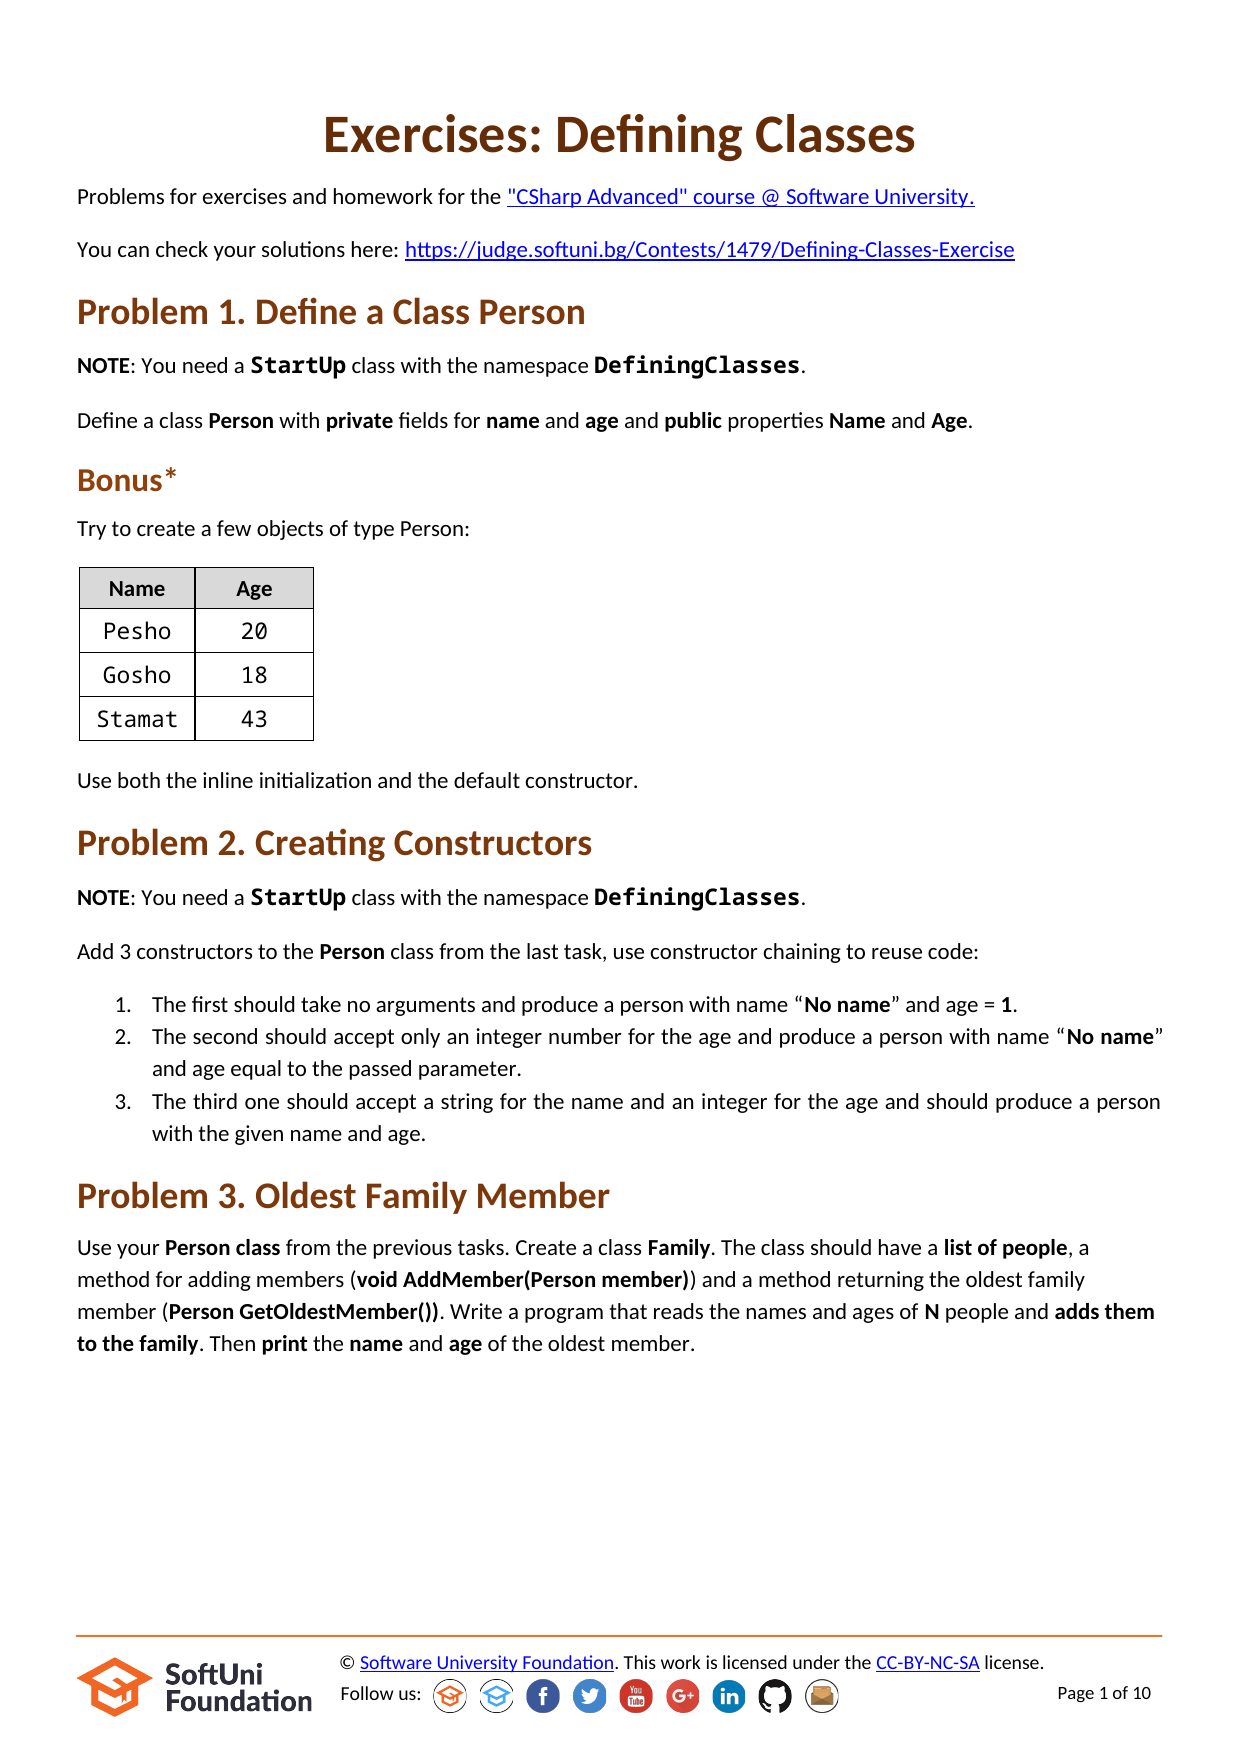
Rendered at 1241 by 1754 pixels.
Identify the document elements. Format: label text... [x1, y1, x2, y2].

list The third one should accept a string for the name and an integer for the age and should produce a person with the given name and age. [114, 1087, 1163, 1147]
text You can check your solutions here: https://judge.softuni.bg/Contests/1479/Defining-Classes-Exercise [77, 235, 1163, 263]
table_cell Gosho [80, 653, 194, 696]
table_cell Pesho [80, 609, 194, 652]
subtitle Creating Constructors [77, 819, 1163, 865]
subtitle Define a Class Person [77, 288, 1163, 334]
picture [727, 1694, 738, 1704]
picture [619, 1679, 653, 1713]
table_header Age [196, 568, 313, 608]
text NOTE: You need a StartUp class with the namespace DefiningClasses. [77, 349, 1163, 380]
table_cell Stamat [80, 697, 194, 740]
picture [712, 1680, 722, 1690]
picture [736, 1703, 746, 1713]
text NOTE: You need a StartUp class with the namespace DefiningClasses. [77, 880, 1163, 912]
text Add 3 constructors to the Person class from the last task, use constructor chaining to reuse code: [77, 937, 1163, 965]
text Use both the inline initialization and the default constructor. [77, 766, 1163, 794]
list The first should take no arguments and produce a person with name “No name” and age = 1. [114, 990, 1163, 1018]
picture [433, 1679, 467, 1713]
table_cell 20 [196, 609, 313, 652]
picture [805, 1679, 839, 1713]
subtitle Bonus* [77, 459, 1163, 499]
text Define a class Person with private fields for name and age and public properties Name and Age. [77, 406, 1163, 434]
table_cell 43 [196, 697, 313, 740]
picture [480, 1679, 513, 1713]
picture [666, 1679, 700, 1713]
subtitle Oldest Family Member [77, 1172, 1163, 1218]
table_cell 18 [196, 653, 313, 696]
text Problems for exercises and homework for the "CSharp Advanced" course @ Software University. [77, 182, 1163, 210]
text Try to create a few objects of type Person: [77, 514, 1163, 542]
picture [712, 1703, 722, 1713]
picture [526, 1679, 560, 1713]
subtitle Exercises: Defining Classes [77, 99, 1163, 166]
list The second should accept only an integer number for the age and produce a person with name “No name” and age equal to the passed parameter. [114, 1022, 1163, 1083]
picture [736, 1680, 746, 1690]
picture [758, 1679, 792, 1713]
picture [573, 1679, 607, 1713]
table_header Name [80, 568, 194, 608]
picture [76, 1657, 312, 1717]
text Use your Person class from the previous tasks. Create a class Family. The class should have a list of people, a method for adding members (void AddMember(Person member)) and a method returning the oldest family member (Person GetOldestMember()). Write a program that reads the names and ages of N people and adds them to the family. Then print the name and age of the oldest member. [77, 1233, 1163, 1358]
